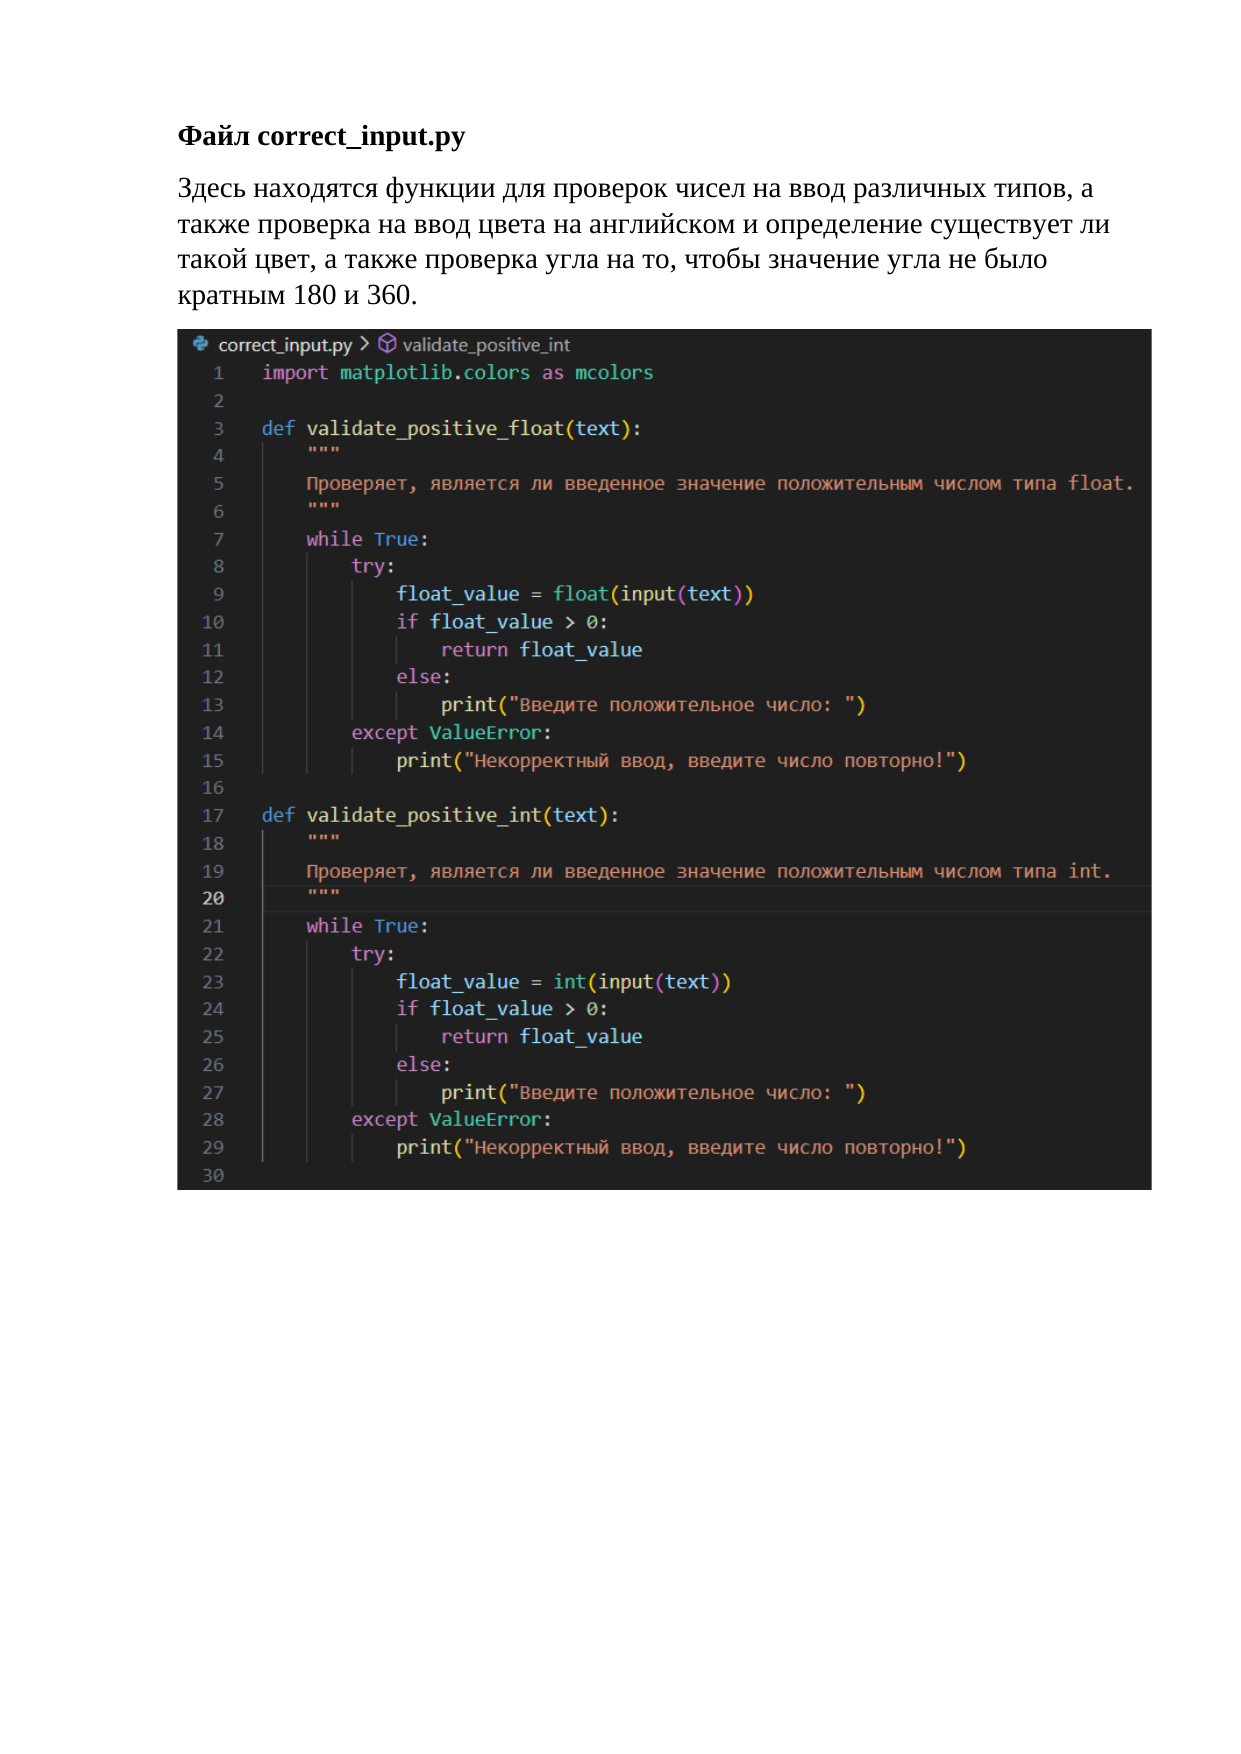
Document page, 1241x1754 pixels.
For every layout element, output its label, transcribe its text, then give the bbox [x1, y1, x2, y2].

text Файл correct_input.py [177, 118, 1152, 152]
picture [177, 329, 1152, 1190]
text Здесь находятся функции для проверок чисел на ввод различных типов, а также проверка на ввод цвета на английском и определение существует ли такой цвет, а также проверка угла на то, чтобы значение угла не было кратным 180 и 360. [177, 170, 1152, 310]
